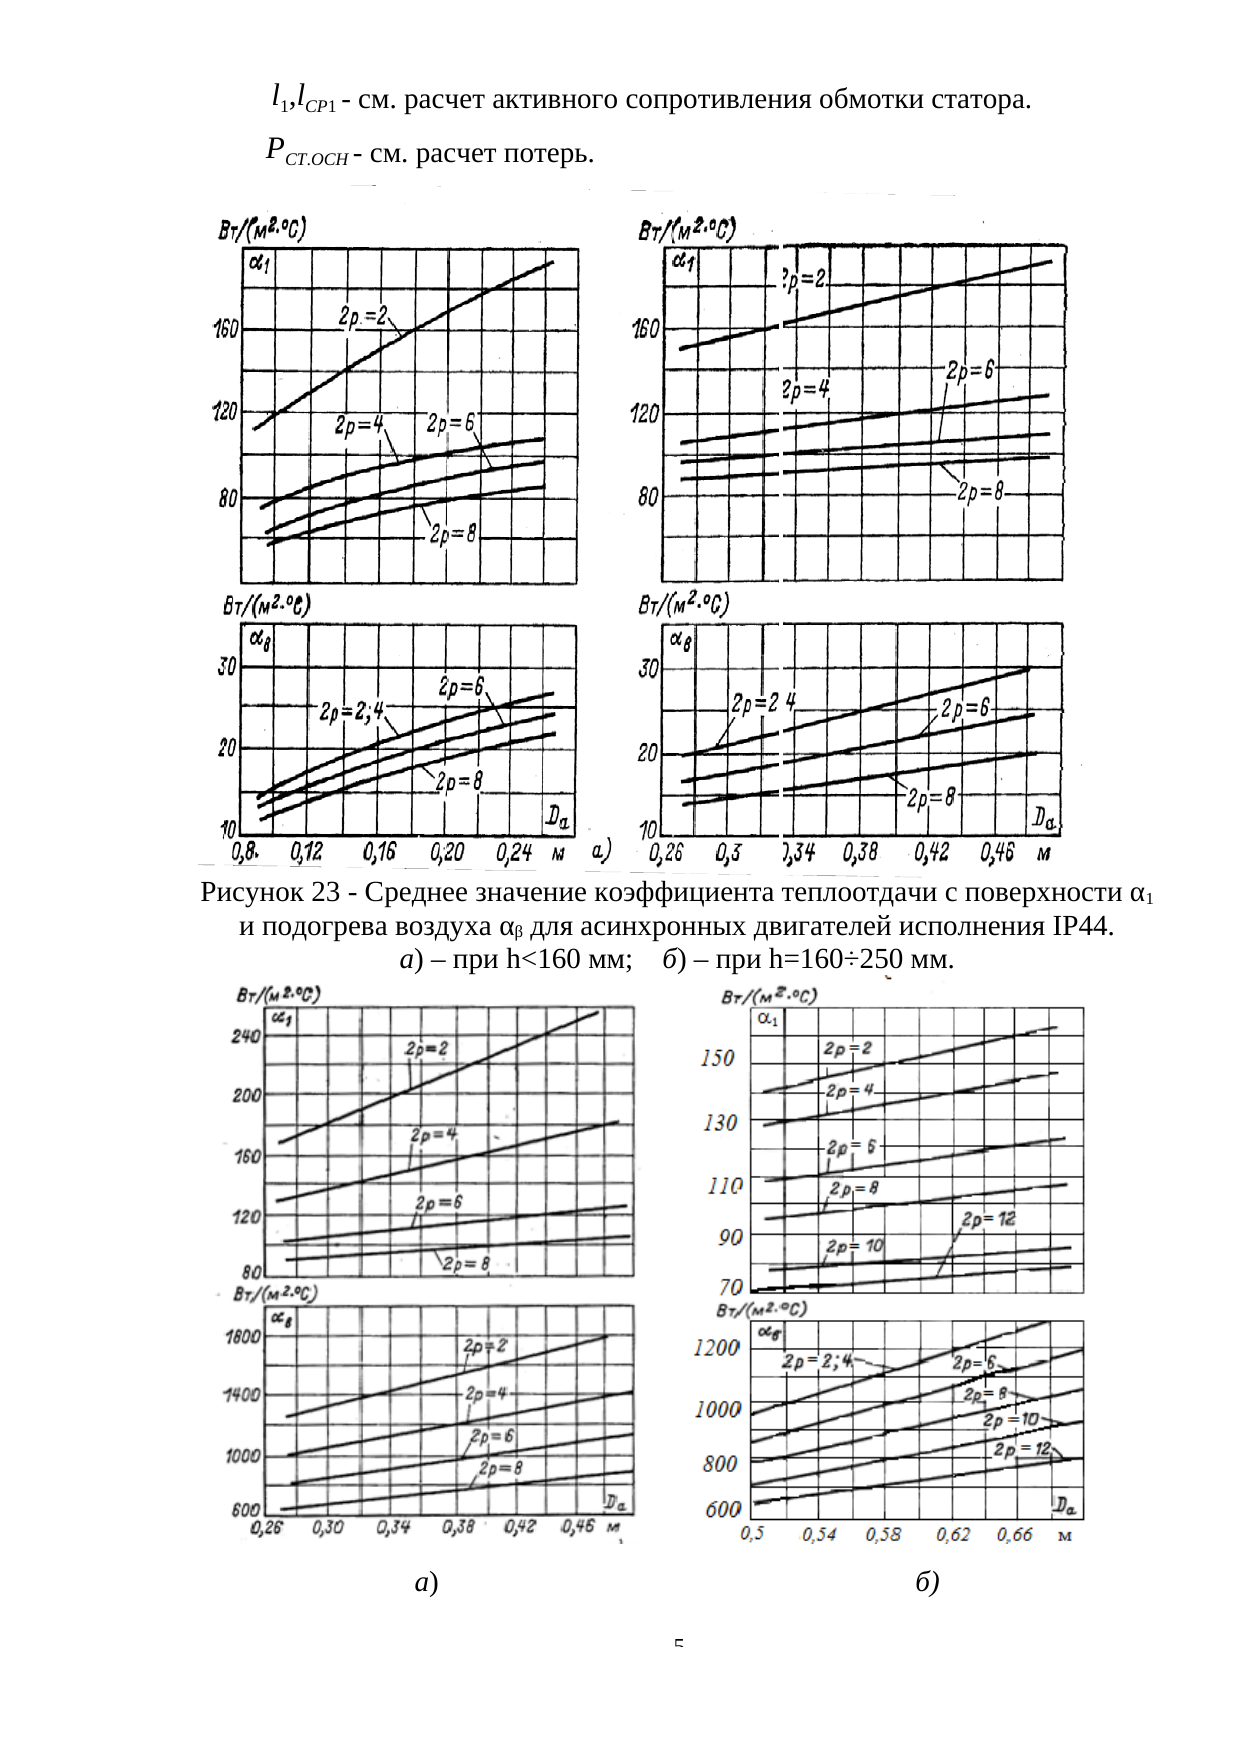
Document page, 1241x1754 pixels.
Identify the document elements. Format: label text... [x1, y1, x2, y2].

text PCT.ОСН - см. расчет потерь. [266, 129, 1178, 169]
text и подогрева воздуха αβ для асинхронных двигателей исполнения IP44. [193, 908, 1161, 941]
text а) б) [414, 1564, 1178, 1598]
text l1,lCP1 - см. расчет активного сопротивления обмотки статора. [271, 76, 1178, 116]
text а) – при h<160 мм; б) – при h=160÷250 мм. [176, 941, 1178, 975]
picture [694, 975, 1085, 1544]
text Рисунок 23 - Среднее значение коэффициента теплоотдачи с поверхности α1 [176, 180, 1178, 908]
picture [215, 984, 642, 1544]
